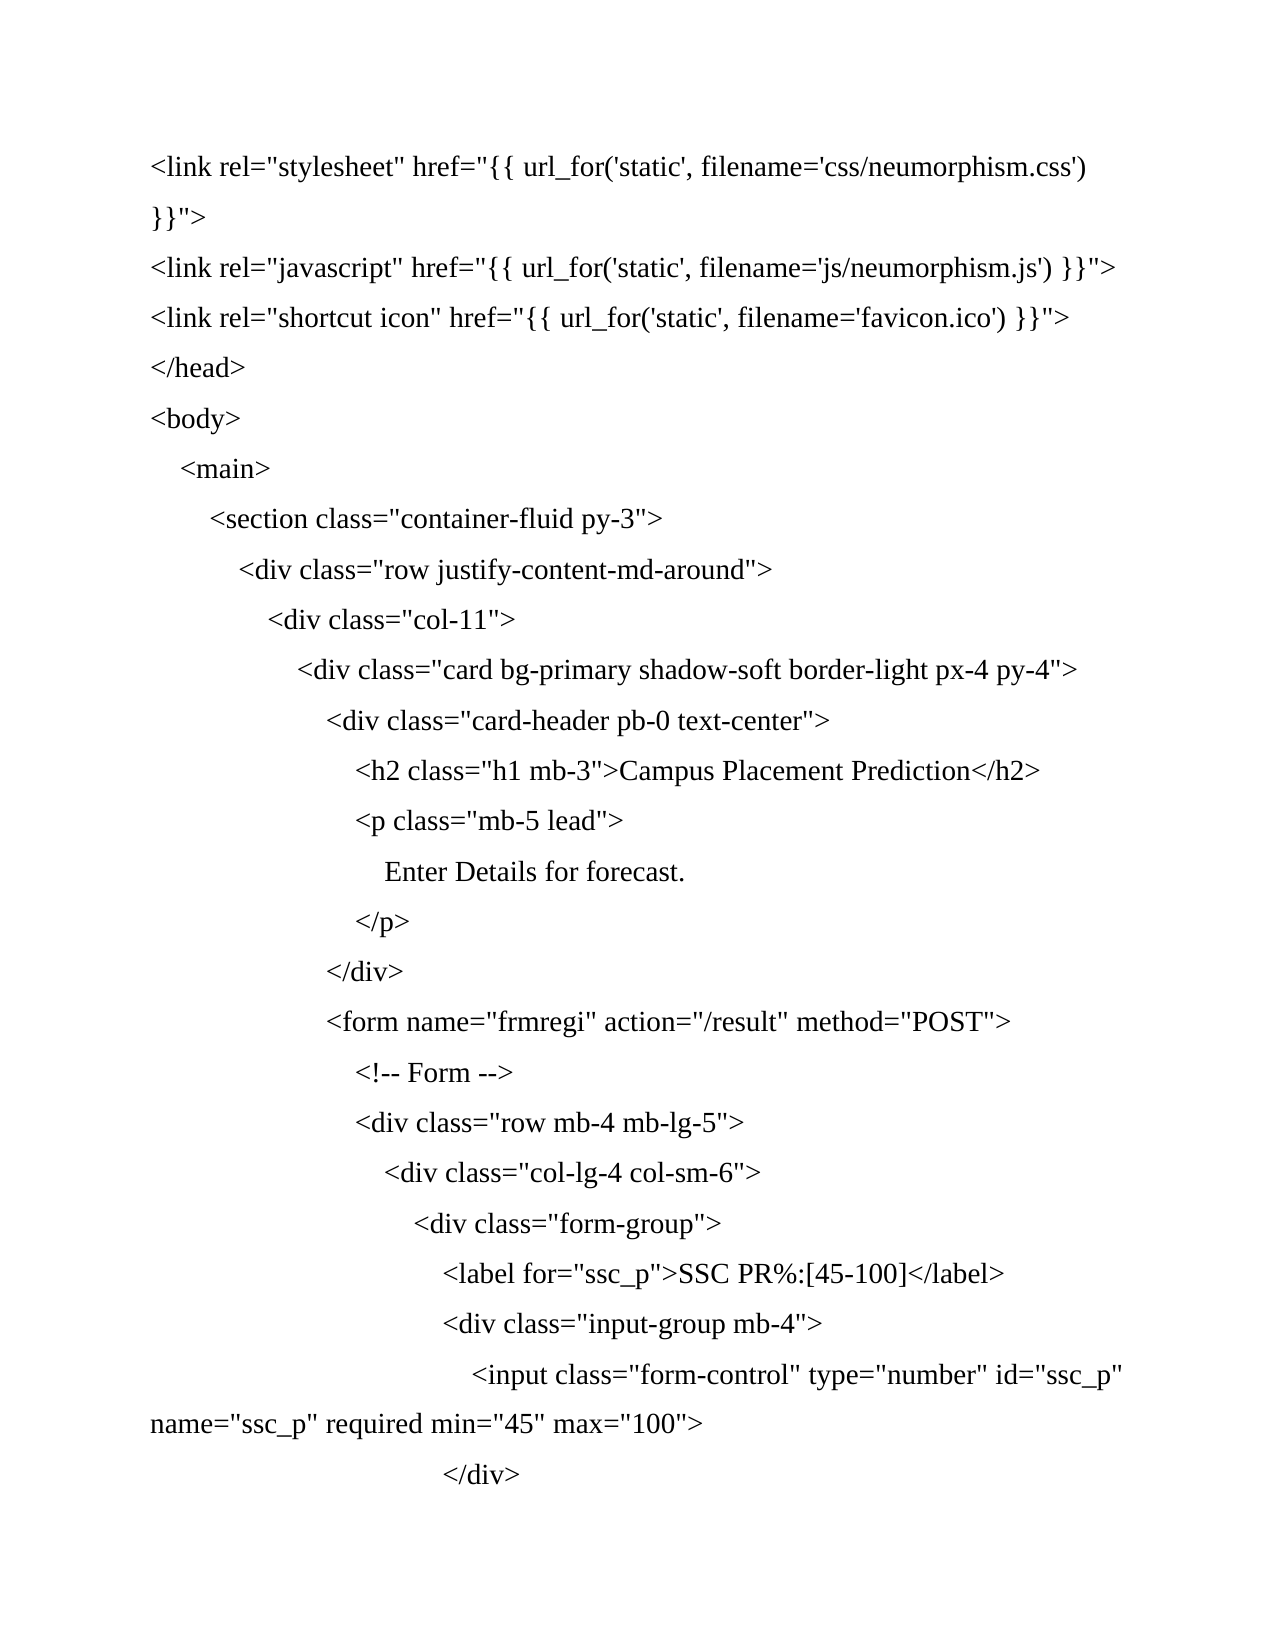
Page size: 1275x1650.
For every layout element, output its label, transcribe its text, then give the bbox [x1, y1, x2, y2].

text <p class="mb-5 lead"> Enter Details for forecast. [354, 803, 686, 888]
text <div class="card bg-primary shadow-soft border-light px-4 py-4"> [297, 652, 1137, 686]
text </div> [326, 954, 1137, 988]
text <form name="frmregi" action="/result" method="POST"> [326, 1004, 1137, 1038]
text <link rel="stylesheet" href="{{ url_for('static', filename='css/neumorphism.css') [150, 149, 1137, 183]
text <!-- Form --> [354, 1055, 1137, 1088]
text <section class="container-fluid py-3"> [209, 501, 1137, 535]
text </div> [442, 1457, 1137, 1490]
text <div class="col-lg-4 col-sm-6"> [384, 1156, 1137, 1189]
text </head> [150, 350, 1137, 384]
text <h2 class="h1 mb-3">Campus Placement Prediction</h2> [354, 753, 1137, 787]
text <input class="form-control" type="number" id="ssc_p" name="ssc_p" required min="45" max="100"> [150, 1357, 1137, 1440]
text }}"> [150, 200, 1137, 233]
text <div class="form-group"> [413, 1206, 1137, 1239]
text <div class="row justify-content-md-around"> [238, 552, 1137, 585]
text <div class="card-header pb-0 text-center"> [326, 703, 1137, 737]
text <div class="col-11"> [267, 602, 1137, 636]
text <main> [179, 451, 1137, 485]
text <link rel="shortcut icon" href="{{ url_for('static', filename='favicon.ico') }}"> [150, 300, 1137, 334]
text </p> [354, 905, 1137, 937]
text <div class="row mb-4 mb-lg-5"> [354, 1106, 1137, 1139]
text <div class="input-group mb-4"> [442, 1307, 1137, 1340]
text <body> [150, 401, 1137, 434]
text <link rel="javascript" href="{{ url_for('static', filename='js/neumorphism.js') }}"> [150, 250, 1137, 283]
text <label for="ssc_p">SSC PR%:[45-100]</label> [442, 1257, 1137, 1290]
